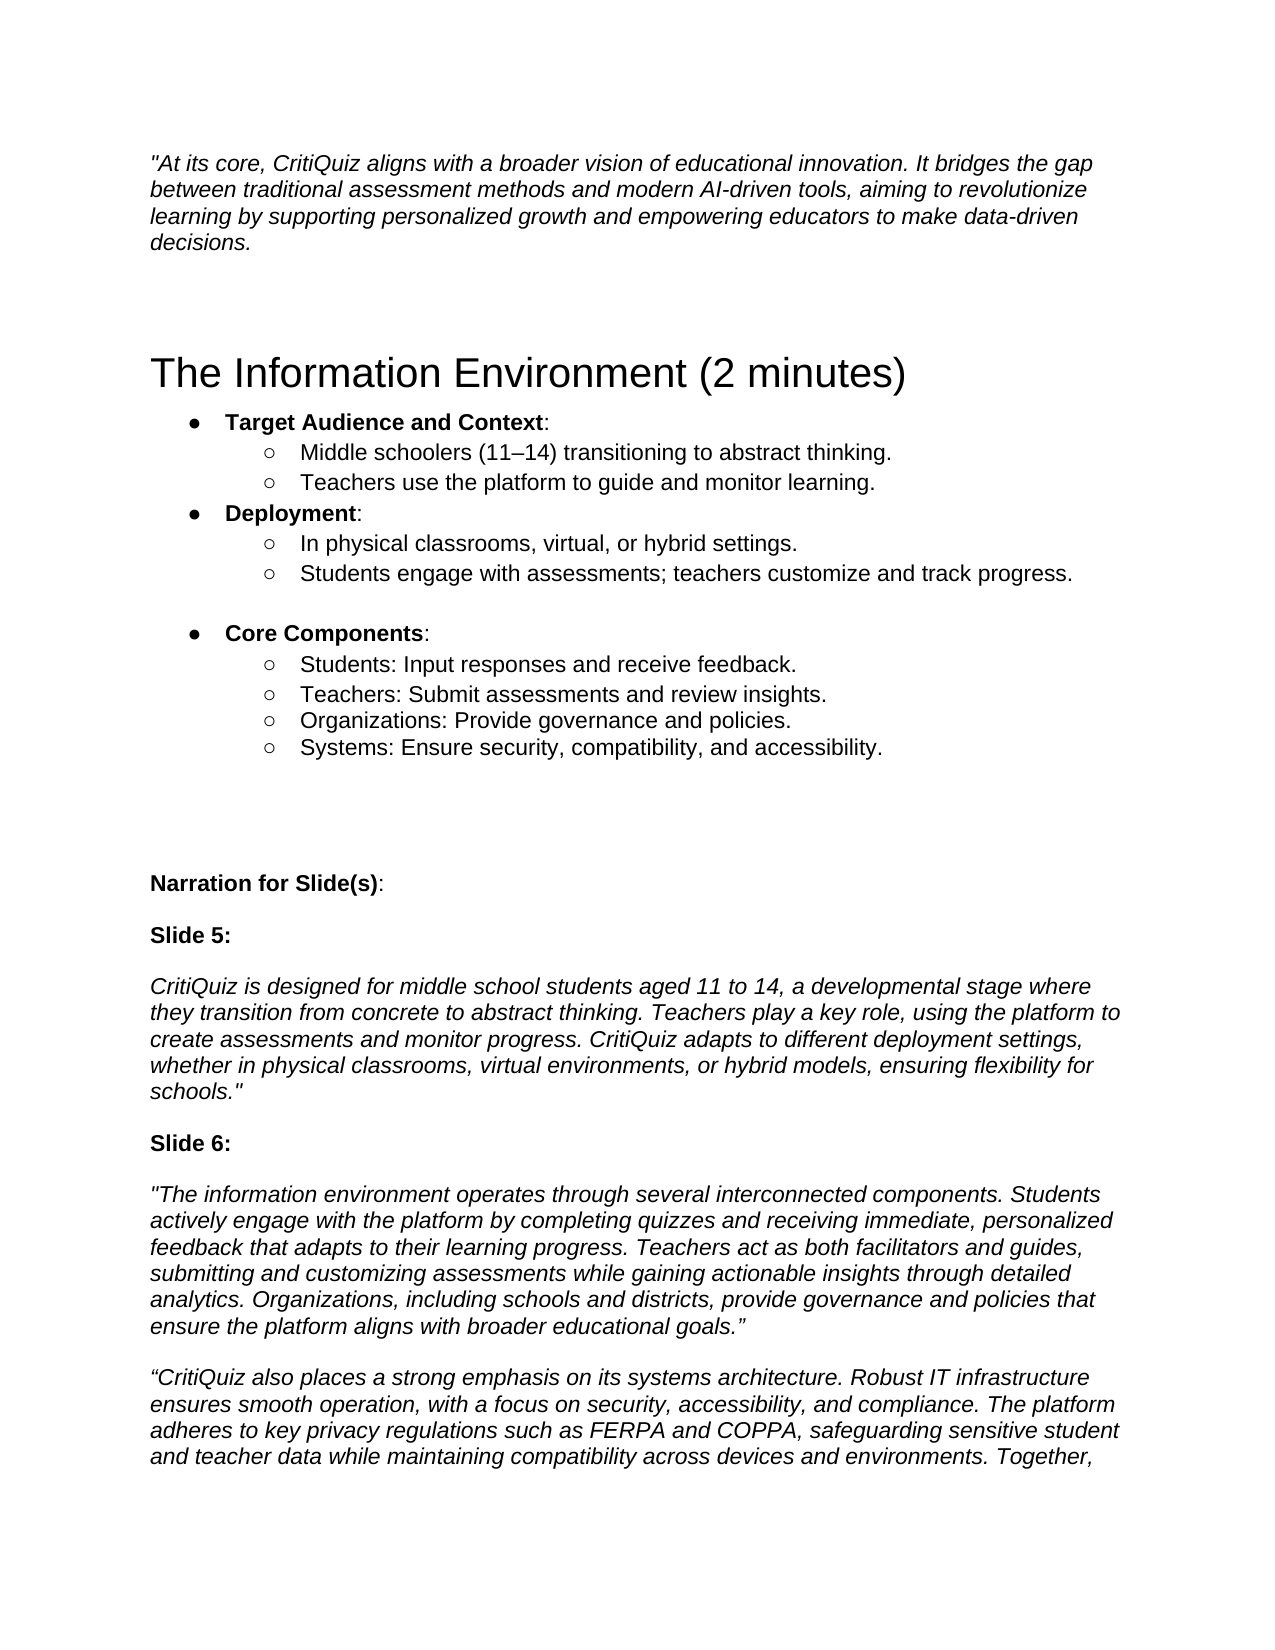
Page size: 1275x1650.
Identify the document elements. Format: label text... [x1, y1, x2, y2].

subtitle The Information Environment (2 minutes) [150, 348, 1125, 396]
list Target Audience and Context: [187, 409, 1125, 435]
list Teachers use the platform to guide and monitor learning. [262, 469, 1125, 496]
list Core Components: [187, 620, 1125, 647]
list Deployment: [187, 499, 1125, 526]
list Systems: Ensure security, compatibility, and accessibility. [262, 733, 1125, 760]
text Slide 5: [150, 922, 1125, 948]
text "The information environment operates through several interconnected components. Students actively engage with the platform by completing quizzes and receiving immediate, personalized feedback that adapts to their learning progress. Teachers act as both facilitators and guides, submitting and customizing assessments while gaining actionable insights through detailed analytics. Organizations, including schools and districts, provide governance and policies that ensure the platform aligns with broader educational goals.” [150, 1181, 1125, 1339]
text CritiQuiz is designed for middle school students aged 11 to 14, a developmental stage where they transition from concrete to abstract thinking. Teachers play a key role, using the platform to create assessments and monitor progress. CritiQuiz adapts to different deployment settings, whether in physical classrooms, virtual environments, or hybrid models, ensuring flexibility for schools." [150, 973, 1125, 1105]
list In physical classrooms, virtual, or hybrid settings. [262, 530, 1125, 556]
list Students: Input responses and receive feedback. [262, 651, 1125, 677]
list Students engage with assessments; teachers customize and track progress. [262, 560, 1125, 586]
text Slide 6: [150, 1130, 1125, 1156]
list Teachers: Submit assessments and review insights. [262, 681, 1125, 707]
list Organizations: Provide governance and policies. [262, 707, 1125, 733]
text "At its core, CritiQuiz aligns with a broader vision of educational innovation. It bridges the gap between traditional assessment methods and modern AI-driven tools, aiming to revolutionize learning by supporting personalized growth and empowering educators to make data-driven decisions. [150, 150, 1125, 255]
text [150, 1364, 1125, 1469]
list Middle schoolers (11–14) transitioning to abstract thinking. [262, 439, 1125, 465]
text Narration for Slide(s): [150, 870, 1125, 897]
